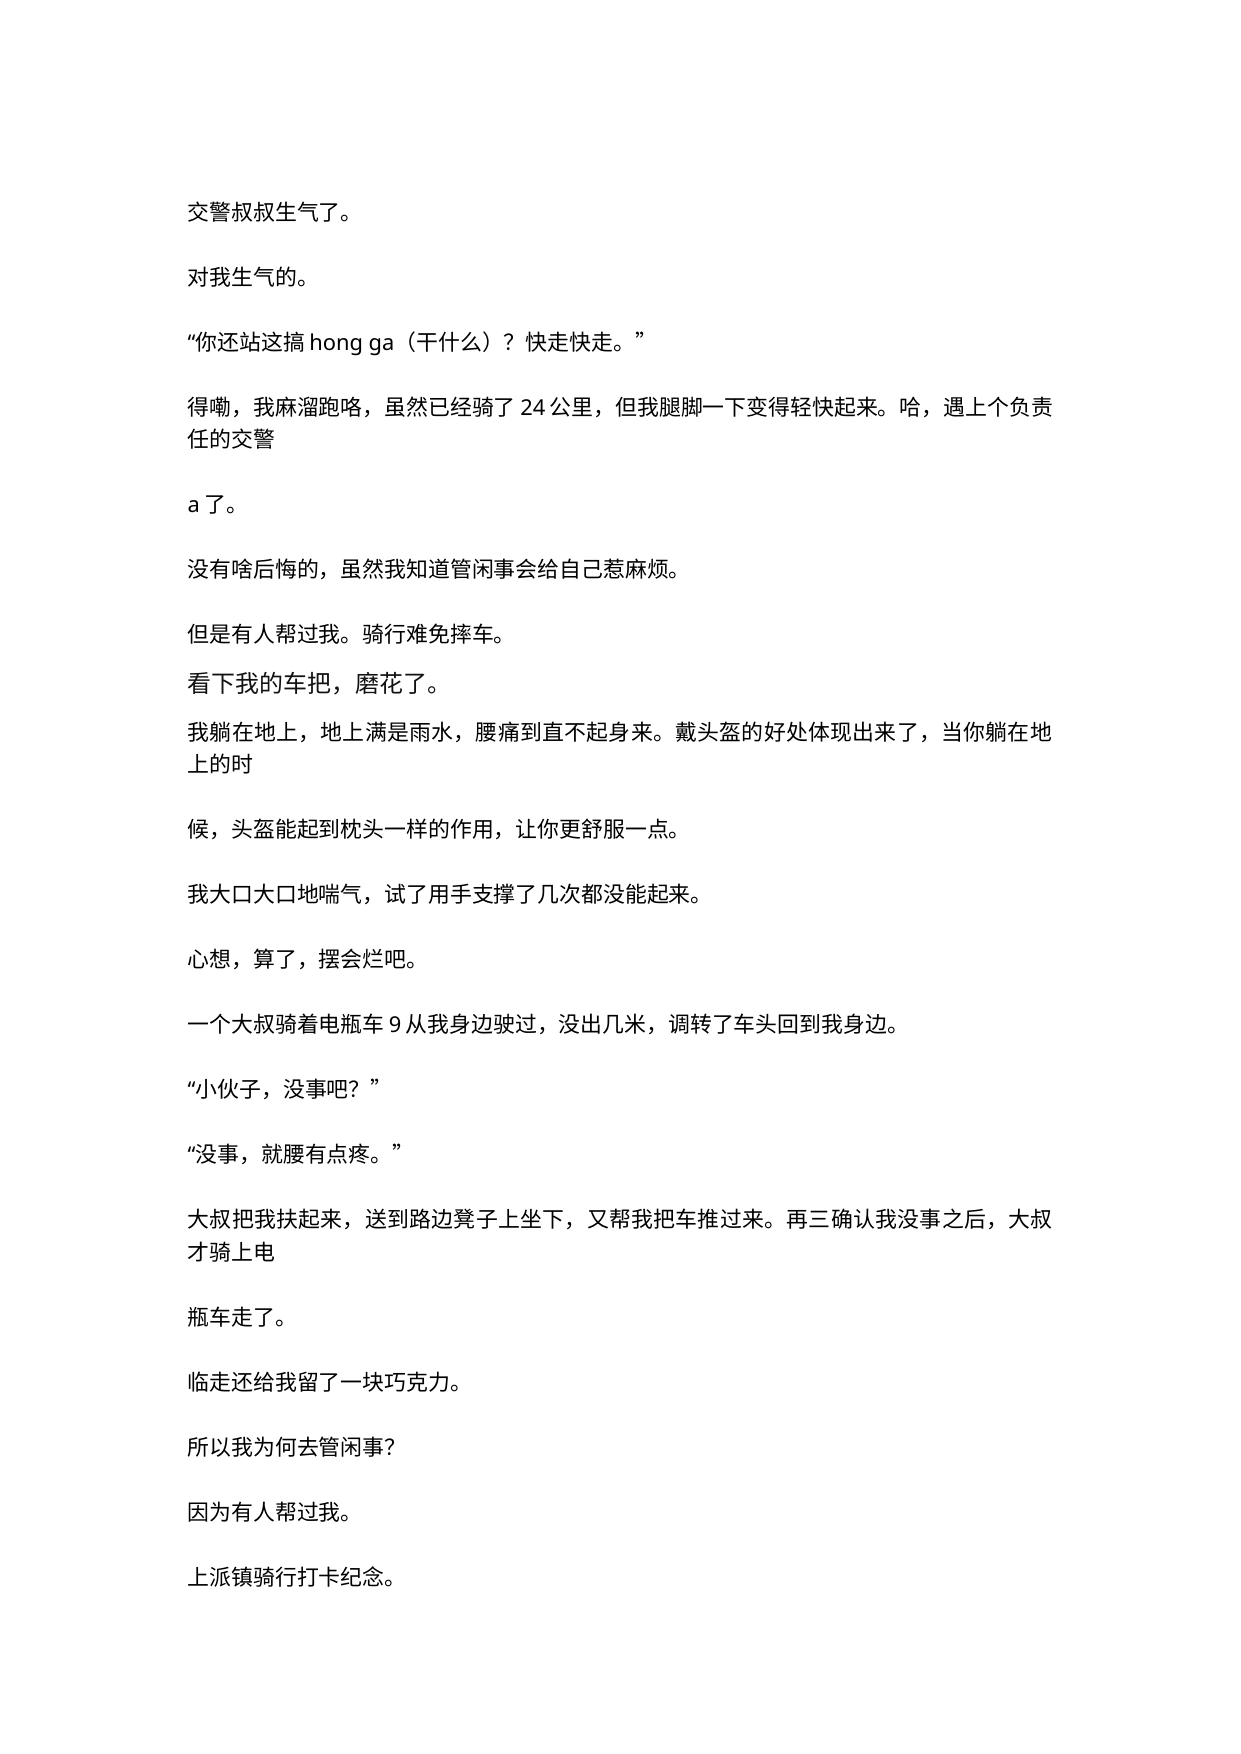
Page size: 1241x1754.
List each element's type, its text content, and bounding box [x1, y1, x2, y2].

text 对我生气的。 [187, 259, 1053, 292]
text 我躺在地上，地上满是雨水，腰痛到直不起身来。戴头盔的好处体现出来了，当你躺在地上的时 [187, 714, 1053, 779]
text 看下我的车把，磨花了。 [187, 649, 1053, 714]
text 候，头盔能起到枕头一样的作用，让你更舒服一点。 [187, 812, 1053, 844]
text 瓶车走了。 [187, 1299, 1053, 1332]
text 没有啥后悔的，虽然我知道管闲事会给自己惹麻烦。 [187, 552, 1053, 584]
text 得嘞，我麻溜跑咯，虽然已经骑了24公里，但我腿脚一下变得轻快起来。哈，遇上个负责任的交警 [187, 389, 1053, 454]
text 上派镇骑行打卡纪念。 [187, 1559, 1053, 1592]
text 一个大叔骑着电瓶车9从我身边驶过，没出几米，调转了车头回到我身边。 [187, 1007, 1053, 1039]
text 交警叔叔生气了。 [187, 194, 1053, 227]
text 我大口大口地喘气，试了用手支撑了几次都没能起来。 [187, 877, 1053, 909]
text 但是有人帮过我。骑行难免摔车。 [187, 617, 1053, 649]
text 大叔把我扶起来，送到路边凳子上坐下，又帮我把车推过来。再三确认我没事之后，大叔才骑上电 [187, 1202, 1053, 1267]
text a了。 [187, 487, 1053, 519]
text “小伙子，没事吧？” [187, 1072, 1053, 1104]
text 心想，算了，摆会烂吧。 [187, 942, 1053, 974]
text 因为有人帮过我。 [187, 1494, 1053, 1527]
text 临走还给我留了一块巧克力。 [187, 1364, 1053, 1397]
text 所以我为何去管闲事？ [187, 1429, 1053, 1462]
text “你还站这搞hong ga（干什么）？快走快走。” [187, 324, 1053, 357]
text “没事，就腰有点疼。” [187, 1137, 1053, 1169]
